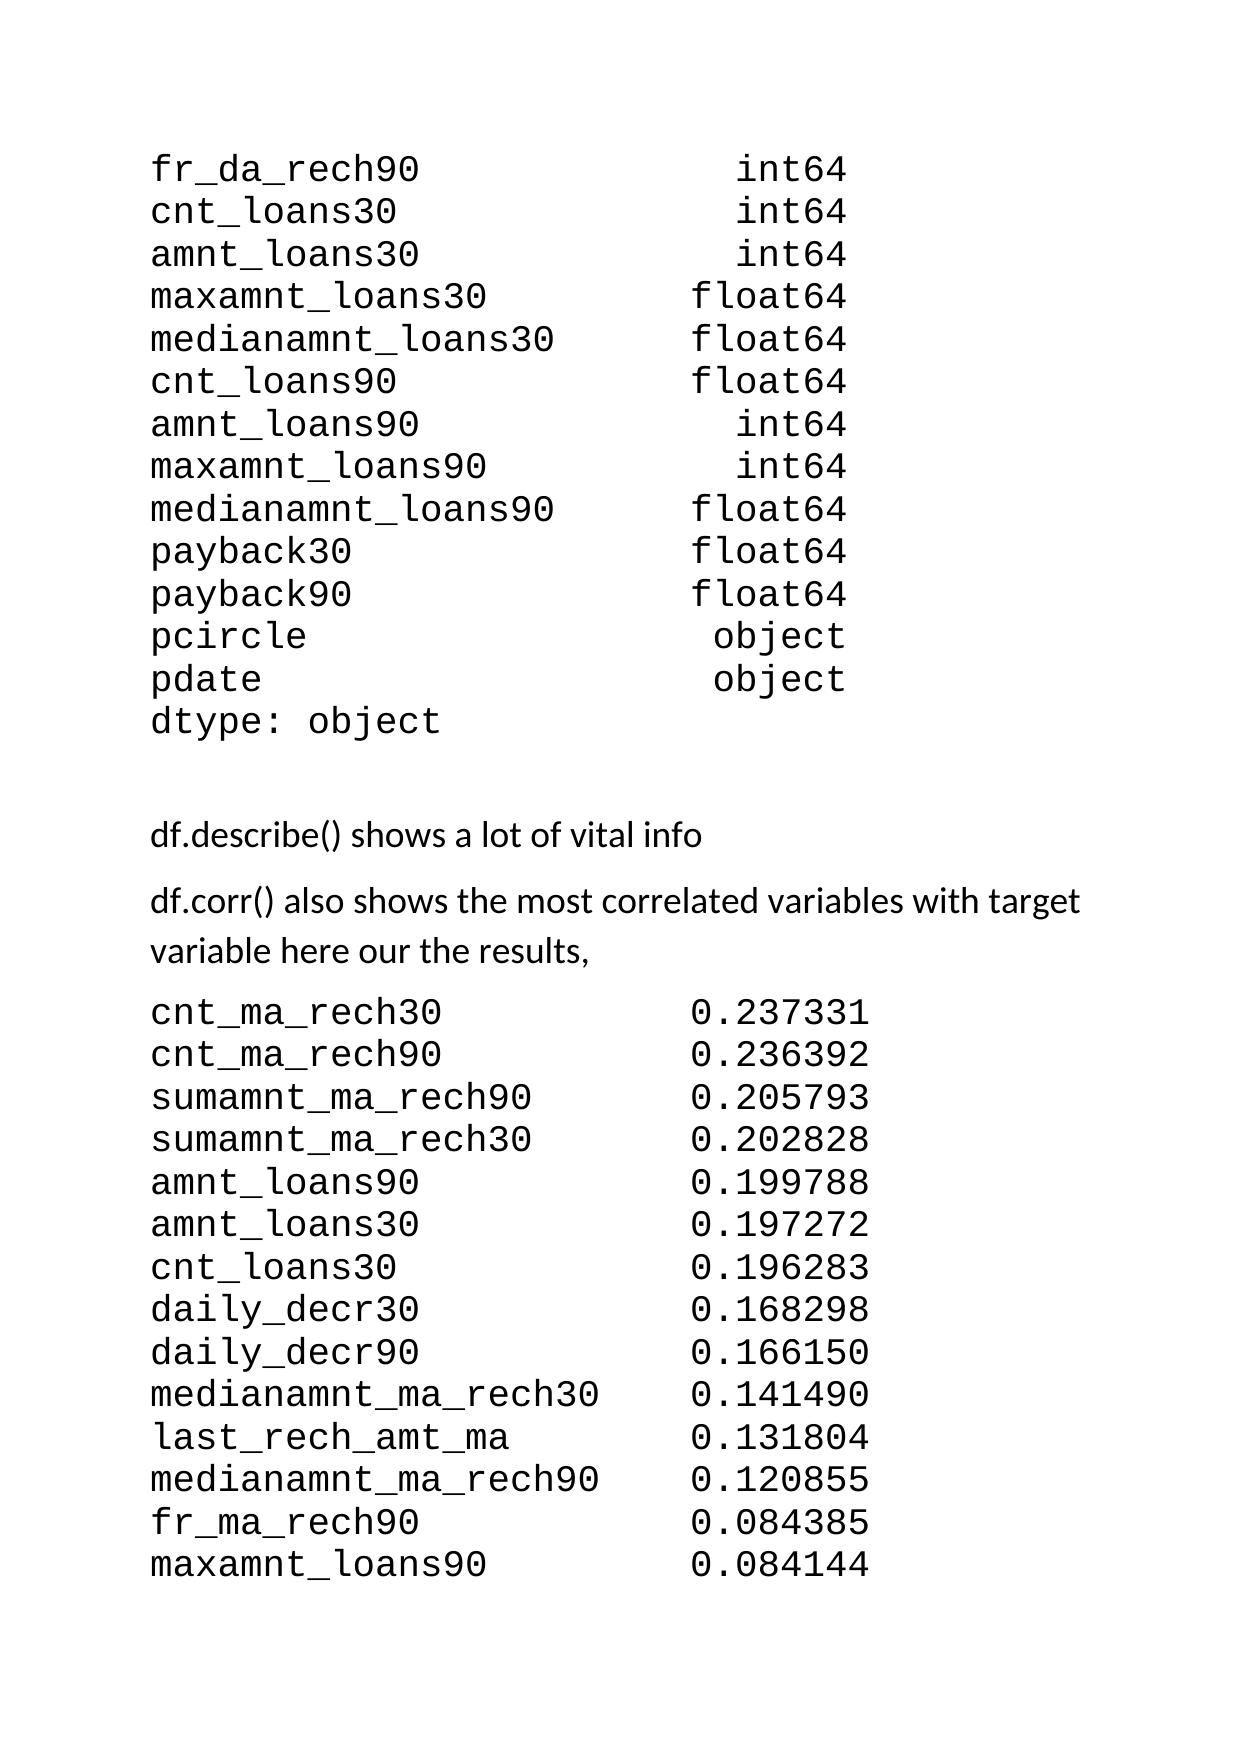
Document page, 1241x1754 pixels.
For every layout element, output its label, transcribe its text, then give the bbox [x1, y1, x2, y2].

text medianamnt_loans90 float64 [150, 490, 1090, 532]
text df.describe() shows a lot of vital info [150, 811, 1090, 857]
text amnt_loans90 0.199788 [150, 1163, 1090, 1205]
text maxamnt_loans90 0.084144 [150, 1545, 1090, 1588]
text daily_decr30 0.168298 [150, 1290, 1090, 1333]
text medianamnt_loans30 float64 [150, 320, 1090, 362]
text cnt_loans30 0.196283 [150, 1248, 1090, 1290]
text daily_decr90 0.166150 [150, 1333, 1090, 1375]
text df.corr() also shows the most correlated variables with target variable here our the results, [150, 877, 1090, 973]
text amnt_loans90 int64 [150, 405, 1090, 447]
text medianamnt_ma_rech30 0.141490 [150, 1375, 1090, 1418]
text pdate object [150, 660, 1090, 702]
text maxamnt_loans30 float64 [150, 277, 1090, 320]
text cnt_ma_rech90 0.236392 [150, 1035, 1090, 1078]
text cnt_loans90 float64 [150, 362, 1090, 405]
text amnt_loans30 int64 [150, 235, 1090, 277]
text pcircle object [150, 617, 1090, 660]
text maxamnt_loans90 int64 [150, 447, 1090, 490]
text last_rech_amt_ma 0.131804 [150, 1418, 1090, 1460]
text medianamnt_ma_rech90 0.120855 [150, 1460, 1090, 1503]
text sumamnt_ma_rech90 0.205793 [150, 1078, 1090, 1120]
text payback30 float64 [150, 532, 1090, 575]
text fr_da_rech90 int64 [150, 150, 1090, 192]
text amnt_loans30 0.197272 [150, 1205, 1090, 1248]
text fr_ma_rech90 0.084385 [150, 1503, 1090, 1545]
text cnt_loans30 int64 [150, 192, 1090, 235]
text dtype: object [150, 702, 1090, 745]
text sumamnt_ma_rech30 0.202828 [150, 1120, 1090, 1163]
text cnt_ma_rech30 0.237331 [150, 993, 1090, 1035]
text payback90 float64 [150, 575, 1090, 617]
